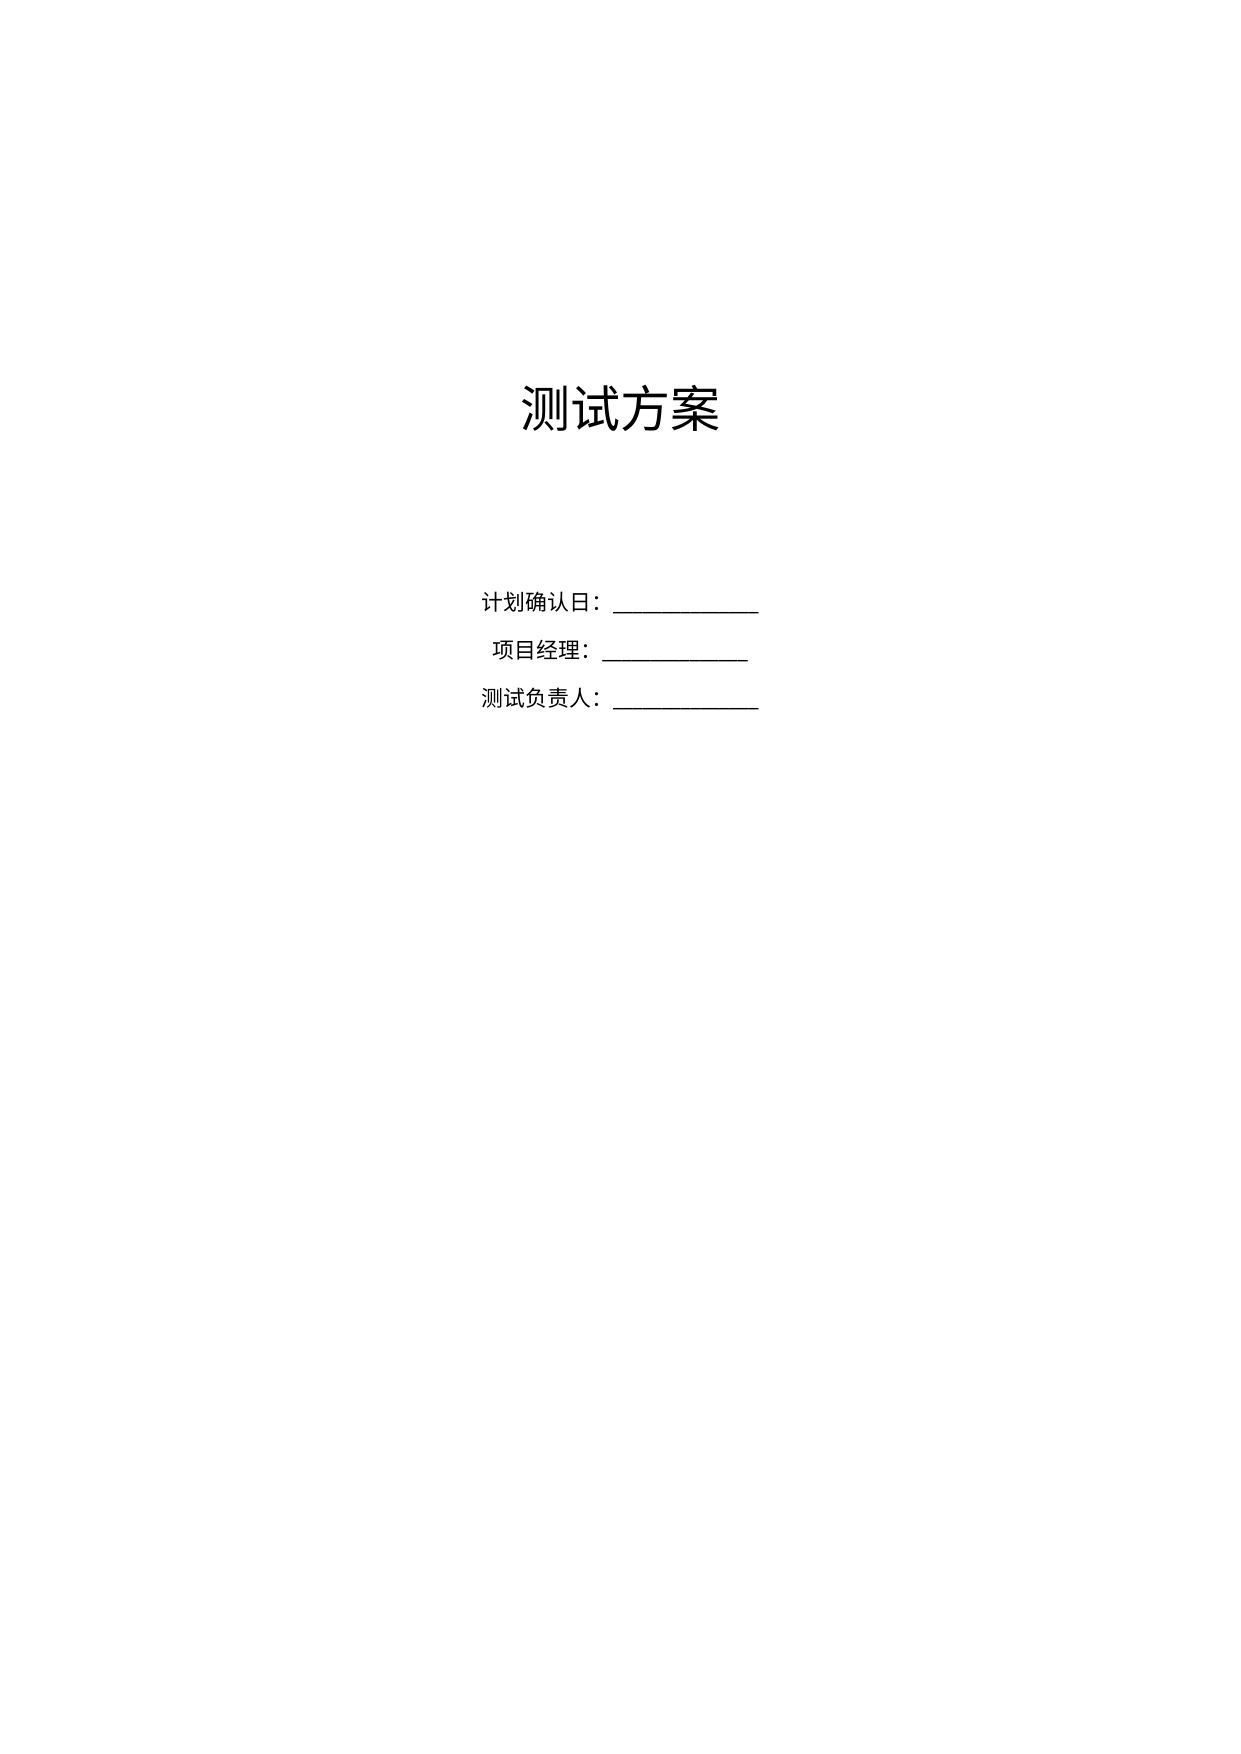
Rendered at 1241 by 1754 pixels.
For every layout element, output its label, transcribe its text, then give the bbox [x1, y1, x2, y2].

text 测试负责人：_______________ [187, 681, 1053, 714]
text 计划确认日：_______________ [187, 584, 1053, 617]
text 测试方案 [187, 357, 1053, 454]
text 项目经理：_______________ [187, 633, 1053, 665]
